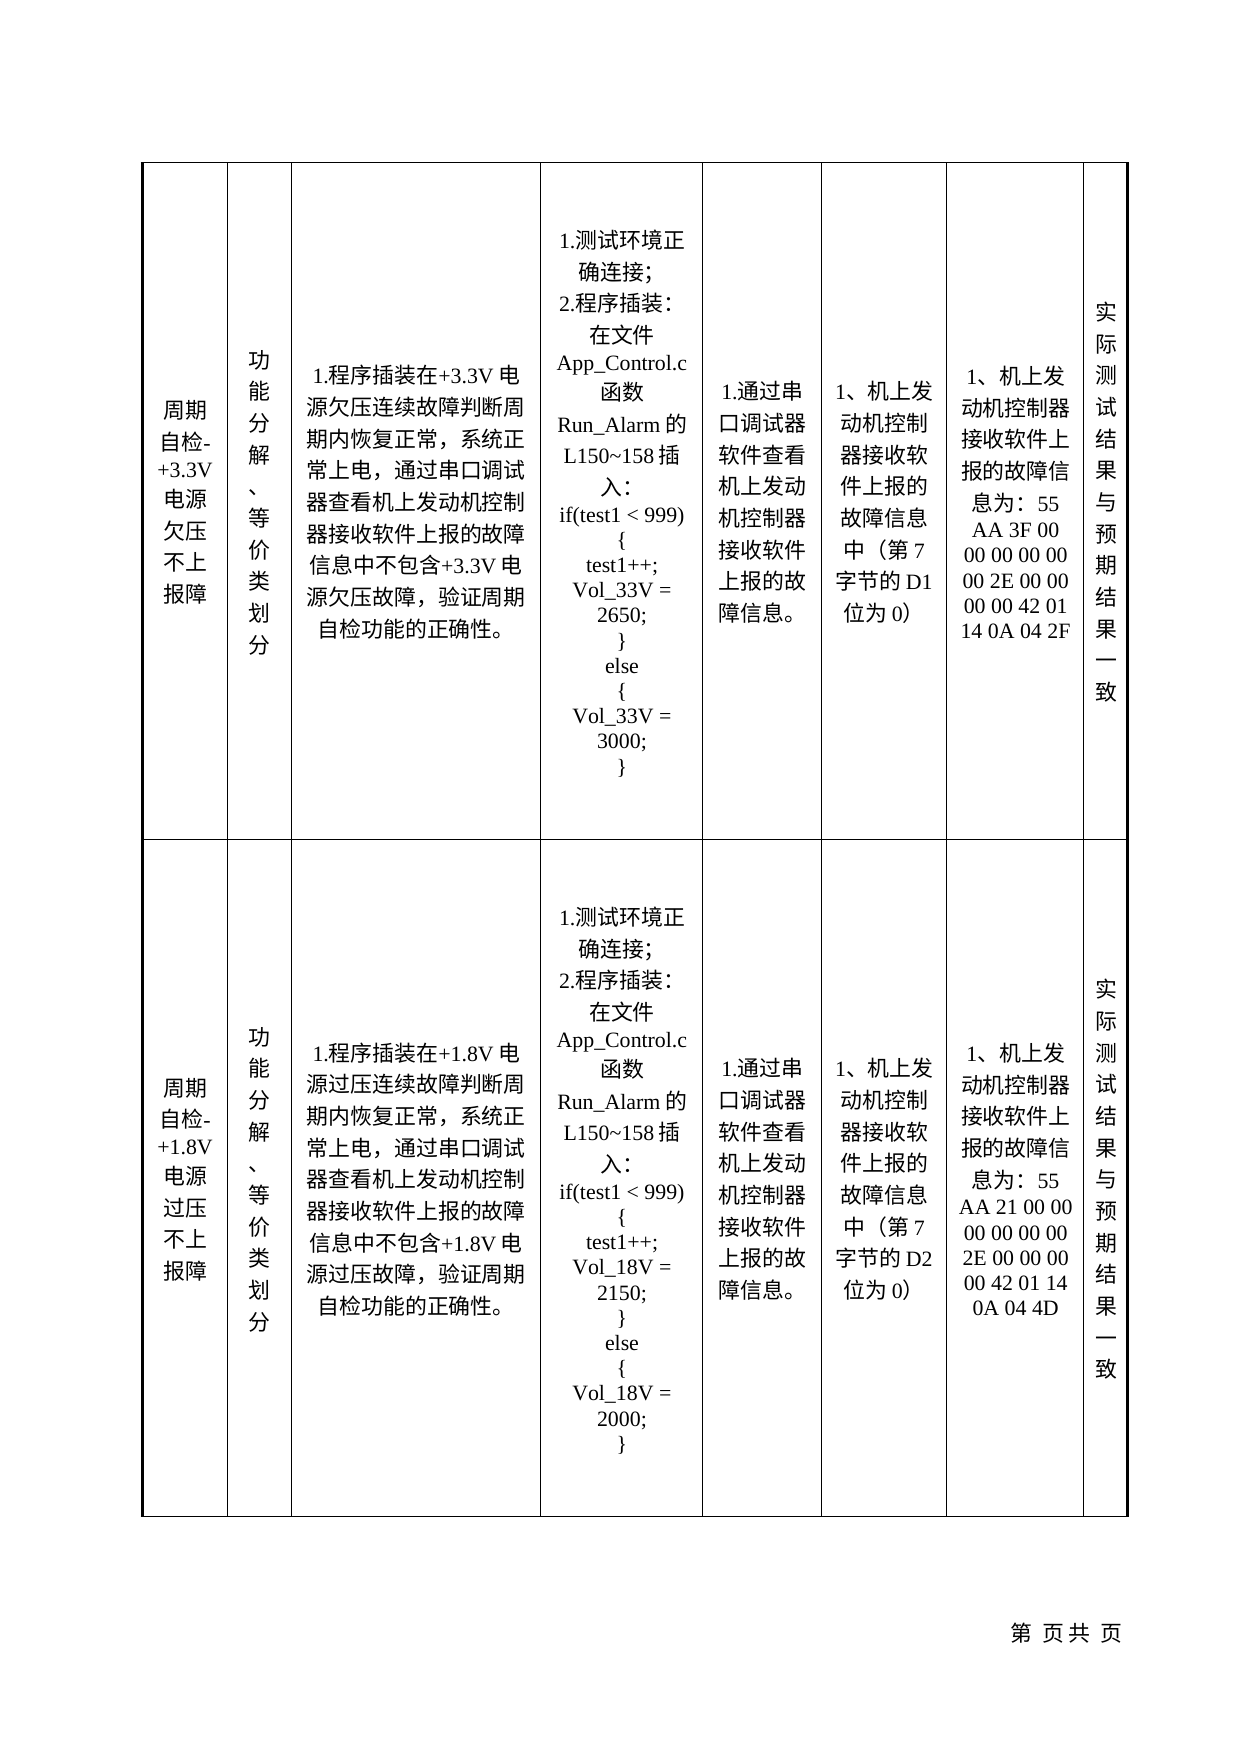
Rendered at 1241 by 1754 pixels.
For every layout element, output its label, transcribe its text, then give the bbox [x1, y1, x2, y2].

table_cell 1、机上发动机控制器接收软件上报的故障信息中（第7字节的D2位为0） [822, 840, 946, 1516]
table_cell 1、机上发动机控制器接收软件上报的故障信息为：55 AA 3F 00 00 00 00 00 00 2E 00 00 00 00 42 01 14 0A 04 2F [947, 163, 1083, 839]
table_cell 1.测试环境正确连接； 2.程序插装：在文件App_Control.c函数Run_Alarm的L150~158插入： if(test1 < 999) { test1++; Vol_18V = 2150; } else { Vol_18V = 2000; } [541, 840, 702, 1516]
table_cell 周期自检-+1.8V电源过压不上报障 [144, 840, 227, 1516]
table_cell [703, 840, 821, 1516]
table_cell 1.测试环境正确连接； 2.程序插装：在文件App_Control.c函数Run_Alarm的L150~158插入： if(test1 < 999) { test1++; Vol_33V = 2650; } else { Vol_33V = 3000; } [541, 163, 702, 839]
table_cell 实际测试结果与预期结果一致 [1084, 163, 1126, 839]
table_cell 周期自检-+3.3V电源欠压不上报障 [144, 163, 227, 839]
table_cell 实际测试结果与预期结果一致 [1084, 840, 1126, 1516]
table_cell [703, 163, 821, 839]
table_cell 1.程序插装在+3.3V电源欠压连续故障判断周期内恢复正常，系统正常上电，通过串口调试器查看机上发动机控制器接收软件上报的故障信息中不包含+3.3V电源欠压故障，验证周期自检功能的正确性。 [292, 163, 540, 839]
table_cell 1、机上发动机控制器接收软件上报的故障信息中（第7字节的D1位为0） [822, 163, 946, 839]
table_cell 1、机上发动机控制器接收软件上报的故障信息为：55 AA 21 00 00 00 00 00 00 2E 00 00 00 00 42 01 14 0A 04 4D [947, 840, 1083, 1516]
table_cell 功能分解、等价类划分 [228, 163, 291, 839]
table_cell 1.程序插装在+1.8V电源过压连续故障判断周期内恢复正常，系统正常上电，通过串口调试器查看机上发动机控制器接收软件上报的故障信息中不包含+1.8V电源过压故障，验证周期自检功能的正确性。 [292, 840, 540, 1516]
table_cell 功能分解、等价类划分 [228, 840, 291, 1516]
